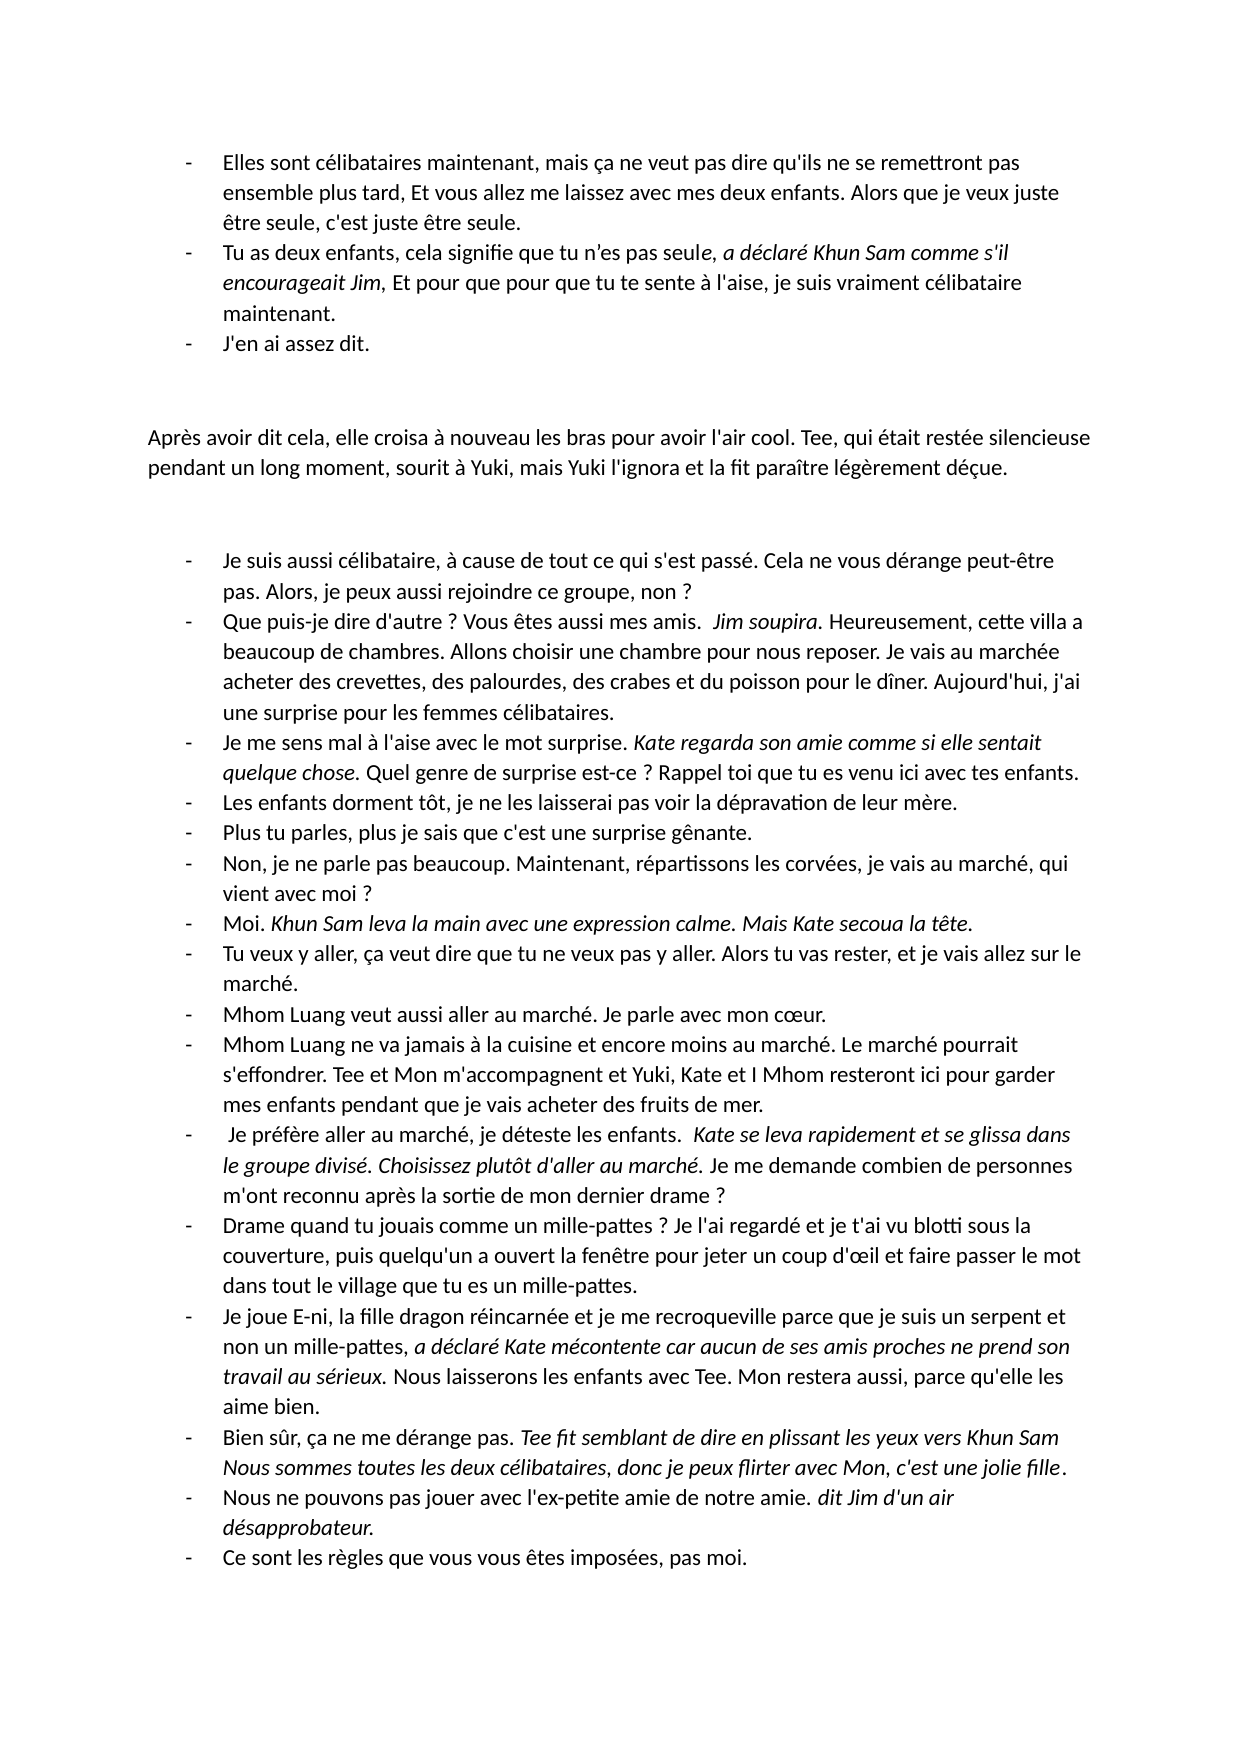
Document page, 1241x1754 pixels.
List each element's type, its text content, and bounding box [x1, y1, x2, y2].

list Je joue E-ni, la fille dragon réincarnée et je me recroqueville parce que je suis un serpent et non un mille-pattes, a déclaré Kate mécontente car aucun de ses amis proches ne prend son travail au sérieux. Nous laisserons les enfants avec Tee. Mon restera aussi, parce qu'elle les aime bien. [185, 1302, 1093, 1420]
list Tu as deux enfants, cela signifie que tu n’es pas seule, a déclaré Khun Sam comme s'il encourageait Jim, Et pour que pour que tu te sente à l'aise, je suis vraiment célibataire maintenant. [185, 238, 1093, 327]
list Les enfants dorment tôt, je ne les laisserai pas voir la dépravation de leur mère. [185, 788, 1093, 816]
list Non, je ne parle pas beaucoup. Maintenant, répartissons les corvées, je vais au marché, qui vient avec moi ? [185, 849, 1093, 907]
list Nous ne pouvons pas jouer avec l'ex-petite amie de notre amie. dit Jim d'un air désapprobateur. [185, 1483, 1093, 1541]
list Mhom Luang veut aussi aller au marché. Je parle avec mon cœur. [185, 1000, 1093, 1028]
list Mhom Luang ne va jamais à la cuisine et encore moins au marché. Le marché pourrait s'effondrer. Tee et Mon m'accompagnent et Yuki, Kate et I Mhom resteront ici pour garder mes enfants pendant que je vais acheter des fruits de mer. [185, 1030, 1093, 1118]
list Plus tu parles, plus je sais que c'est une surprise gênante. [185, 818, 1093, 846]
list Je suis aussi célibataire, à cause de tout ce qui s'est passé. Cela ne vous dérange peut-être pas. Alors, je peux aussi rejoindre ce groupe, non ? [185, 547, 1093, 605]
list Je préfère aller au marché, je déteste les enfants. Kate se leva rapidement et se glissa dans le groupe divisé. Choisissez plutôt d'aller au marché. Je me demande combien de personnes m'ont reconnu après la sortie de mon dernier drame ? [185, 1121, 1093, 1209]
text Après avoir dit cela, elle croisa à nouveau les bras pour avoir l'air cool. Tee, qui était restée silencieuse pendant un long moment, sourit à Yuki, mais Yuki l'ignora et la fit paraître légèrement déçue. [148, 423, 1093, 481]
list Tu veux y aller, ça veut dire que tu ne veux pas y aller. Alors tu vas rester, et je vais allez sur le marché. [185, 939, 1093, 997]
list Bien sûr, ça ne me dérange pas. Tee fit semblant de dire en plissant les yeux vers Khun Sam Nous sommes toutes les deux célibataires, donc je peux flirter avec Mon, c'est une jolie fille. [185, 1423, 1093, 1481]
list J'en ai assez dit. [185, 329, 1093, 357]
list Drame quand tu jouais comme un mille-pattes ? Je l'ai regardé et je t'ai vu blotti sous la couverture, puis quelqu'un a ouvert la fenêtre pour jeter un coup d'œil et faire passer le mot dans tout le village que tu es un mille-pattes. [185, 1211, 1093, 1299]
list Je me sens mal à l'aise avec le mot surprise. Kate regarda son amie comme si elle sentait quelque chose. Quel genre de surprise est-ce ? Rappel toi que tu es venu ici avec tes enfants. [185, 728, 1093, 786]
list Que puis-je dire d'autre ? Vous êtes aussi mes amis. Jim soupira. Heureusement, cette villa a beaucoup de chambres. Allons choisir une chambre pour nous reposer. Je vais au marchée acheter des crevettes, des palourdes, des crabes et du poisson pour le dîner. Aujourd'hui, j'ai une surprise pour les femmes célibataires. [185, 607, 1093, 726]
list Ce sont les règles que vous vous êtes imposées, pas moi. [185, 1543, 1093, 1571]
list Moi. Khun Sam leva la main avec une expression calme. Mais Kate secoua la tête. [185, 909, 1093, 937]
list Elles sont célibataires maintenant, mais ça ne veut pas dire qu'ils ne se remettront pas ensemble plus tard, Et vous allez me laissez avec mes deux enfants. Alors que je veux juste être seule, c'est juste être seule. [185, 148, 1093, 236]
